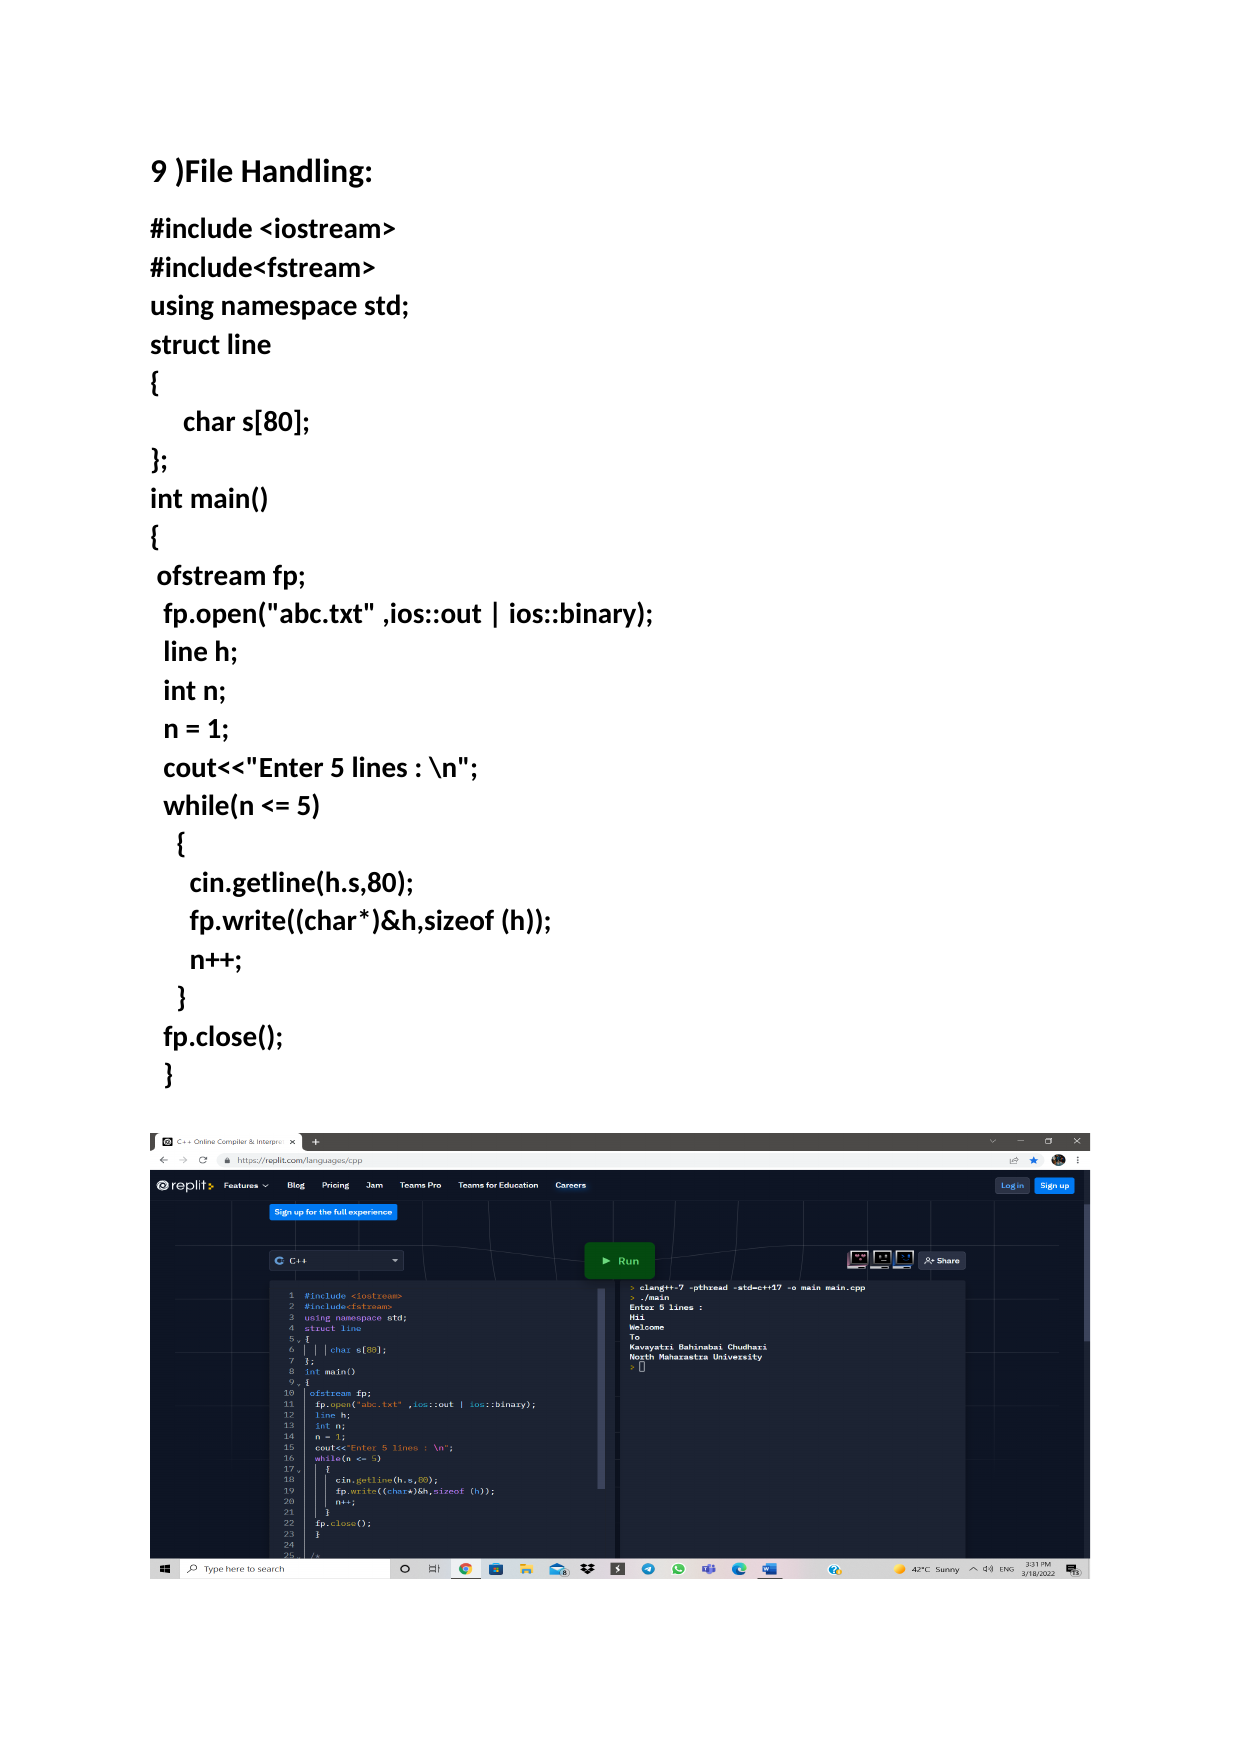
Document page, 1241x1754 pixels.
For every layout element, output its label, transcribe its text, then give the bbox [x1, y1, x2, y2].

text #include <iostream> [150, 211, 1090, 246]
text } [150, 979, 1090, 1015]
text while(n <= 5) [150, 787, 1090, 823]
text #include<fstream> [150, 249, 1090, 285]
text fp.close(); [150, 1018, 1090, 1053]
text ofstream fp; [150, 557, 1090, 592]
text fp.open("abc.txt" ,ios::out | ios::binary); [150, 595, 1090, 631]
text char s[80]; [150, 403, 1090, 438]
text n = 1; [150, 710, 1090, 746]
text } [150, 1056, 1090, 1092]
text { [150, 518, 1090, 554]
text n++; [150, 941, 1090, 977]
text int n; [150, 672, 1090, 707]
text { [150, 364, 1090, 400]
text }; [150, 441, 1090, 477]
text line h; [150, 633, 1090, 669]
text { [150, 826, 1090, 861]
text cout<<"Enter 5 lines : \n"; [150, 749, 1090, 784]
text struct line [150, 326, 1090, 362]
text using namespace std; [150, 287, 1090, 323]
text cin.getline(h.s,80); [150, 864, 1090, 900]
text fp.write((char*)&h,sizeof (h)); [150, 902, 1090, 938]
picture [150, 1133, 1091, 1579]
text int main() [150, 480, 1090, 515]
text 9 )File Handling: [150, 150, 1090, 191]
